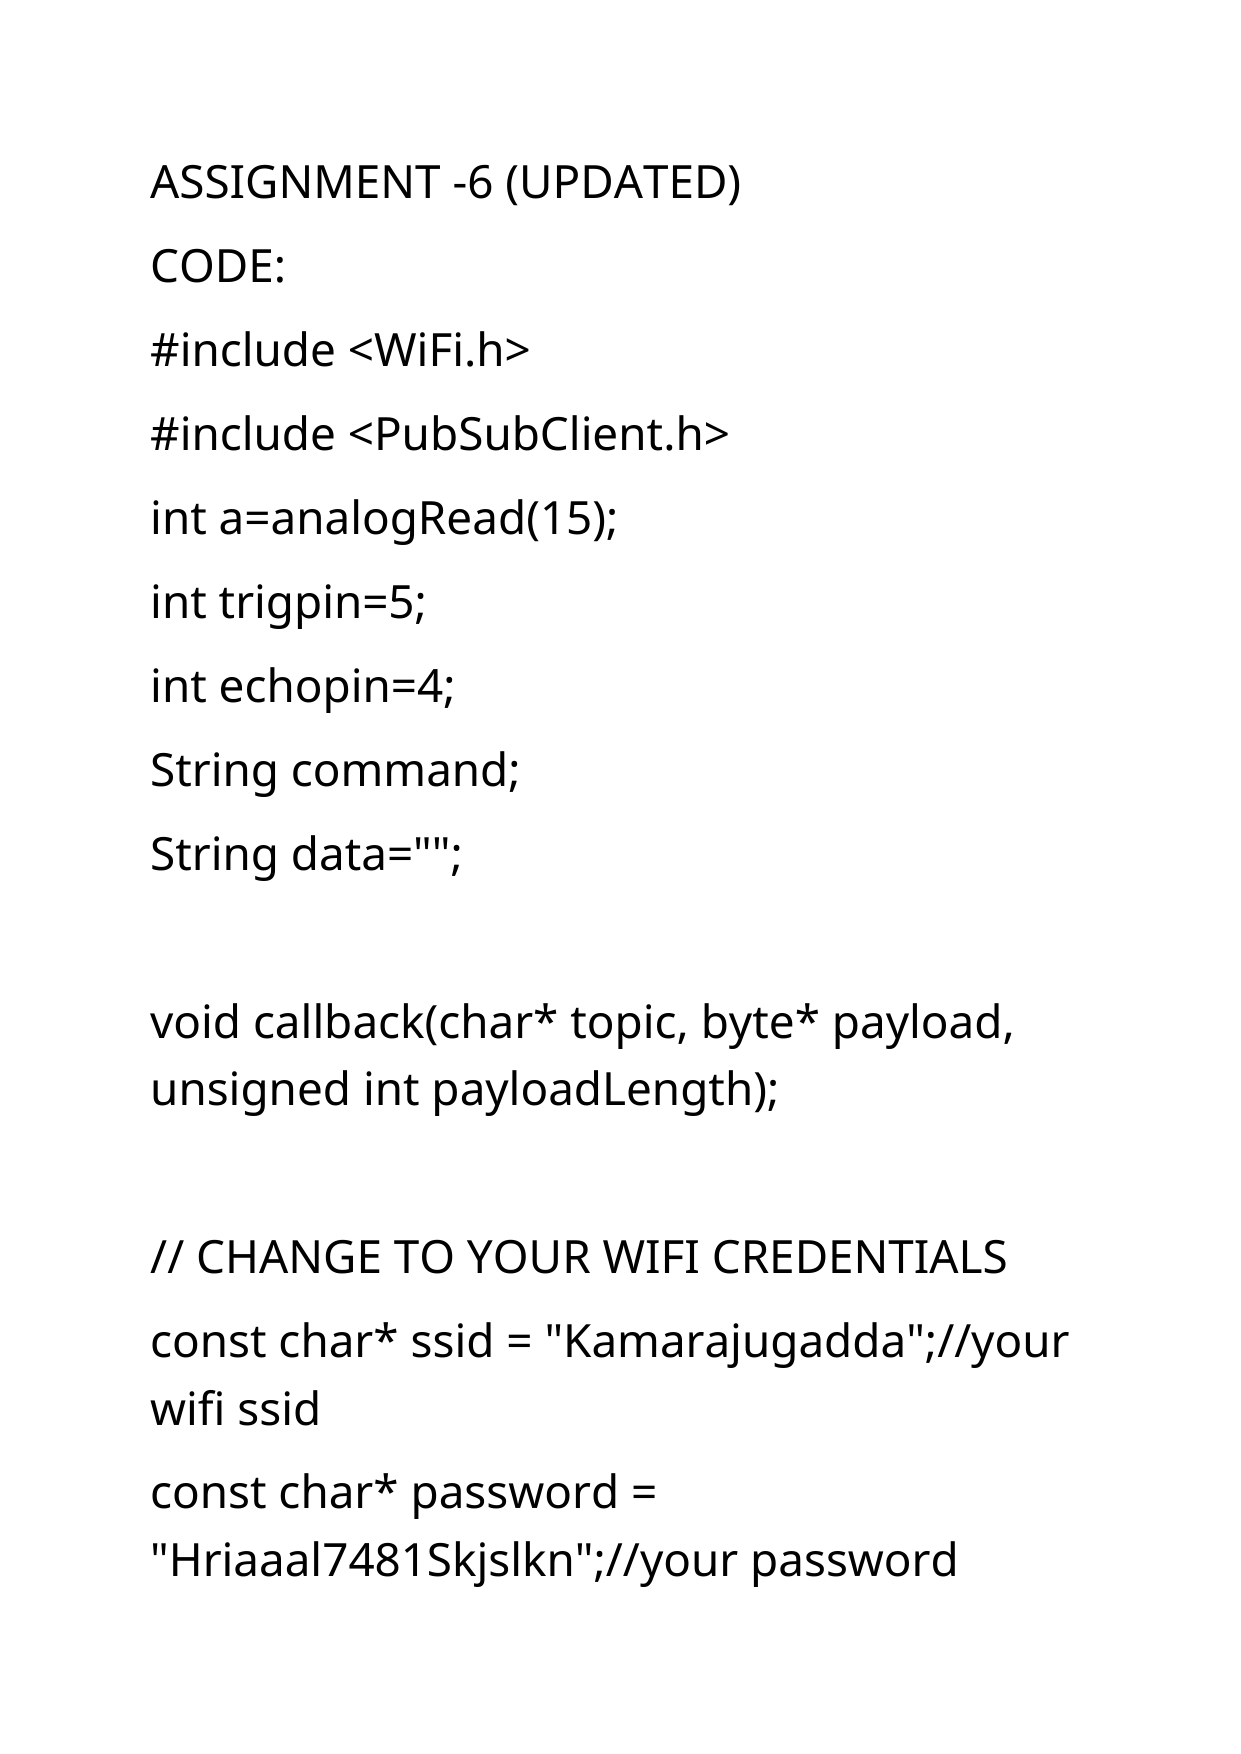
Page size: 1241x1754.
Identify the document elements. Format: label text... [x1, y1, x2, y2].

text void callback(char* topic, byte* payload, unsigned int payloadLength); [150, 989, 1090, 1119]
text int a=analogRead(15); [150, 486, 1090, 548]
text CODE: [150, 234, 1090, 296]
text // CHANGE TO YOUR WIFI CREDENTIALS [150, 1225, 1090, 1287]
text #include <WiFi.h> [150, 318, 1090, 380]
text int echopin=4; [150, 654, 1090, 716]
text String command; [150, 738, 1090, 800]
text #include <PubSubClient.h> [150, 402, 1090, 464]
text const char* ssid = "Kamarajugadda";//your wifi ssid [150, 1309, 1090, 1438]
text String data=""; [150, 822, 1090, 884]
text ASSIGNMENT -6 (UPDATED) [150, 150, 1090, 212]
text const char* password = "Hriaaal7481Skjslkn";//your password [150, 1460, 1090, 1590]
text int trigpin=5; [150, 570, 1090, 632]
